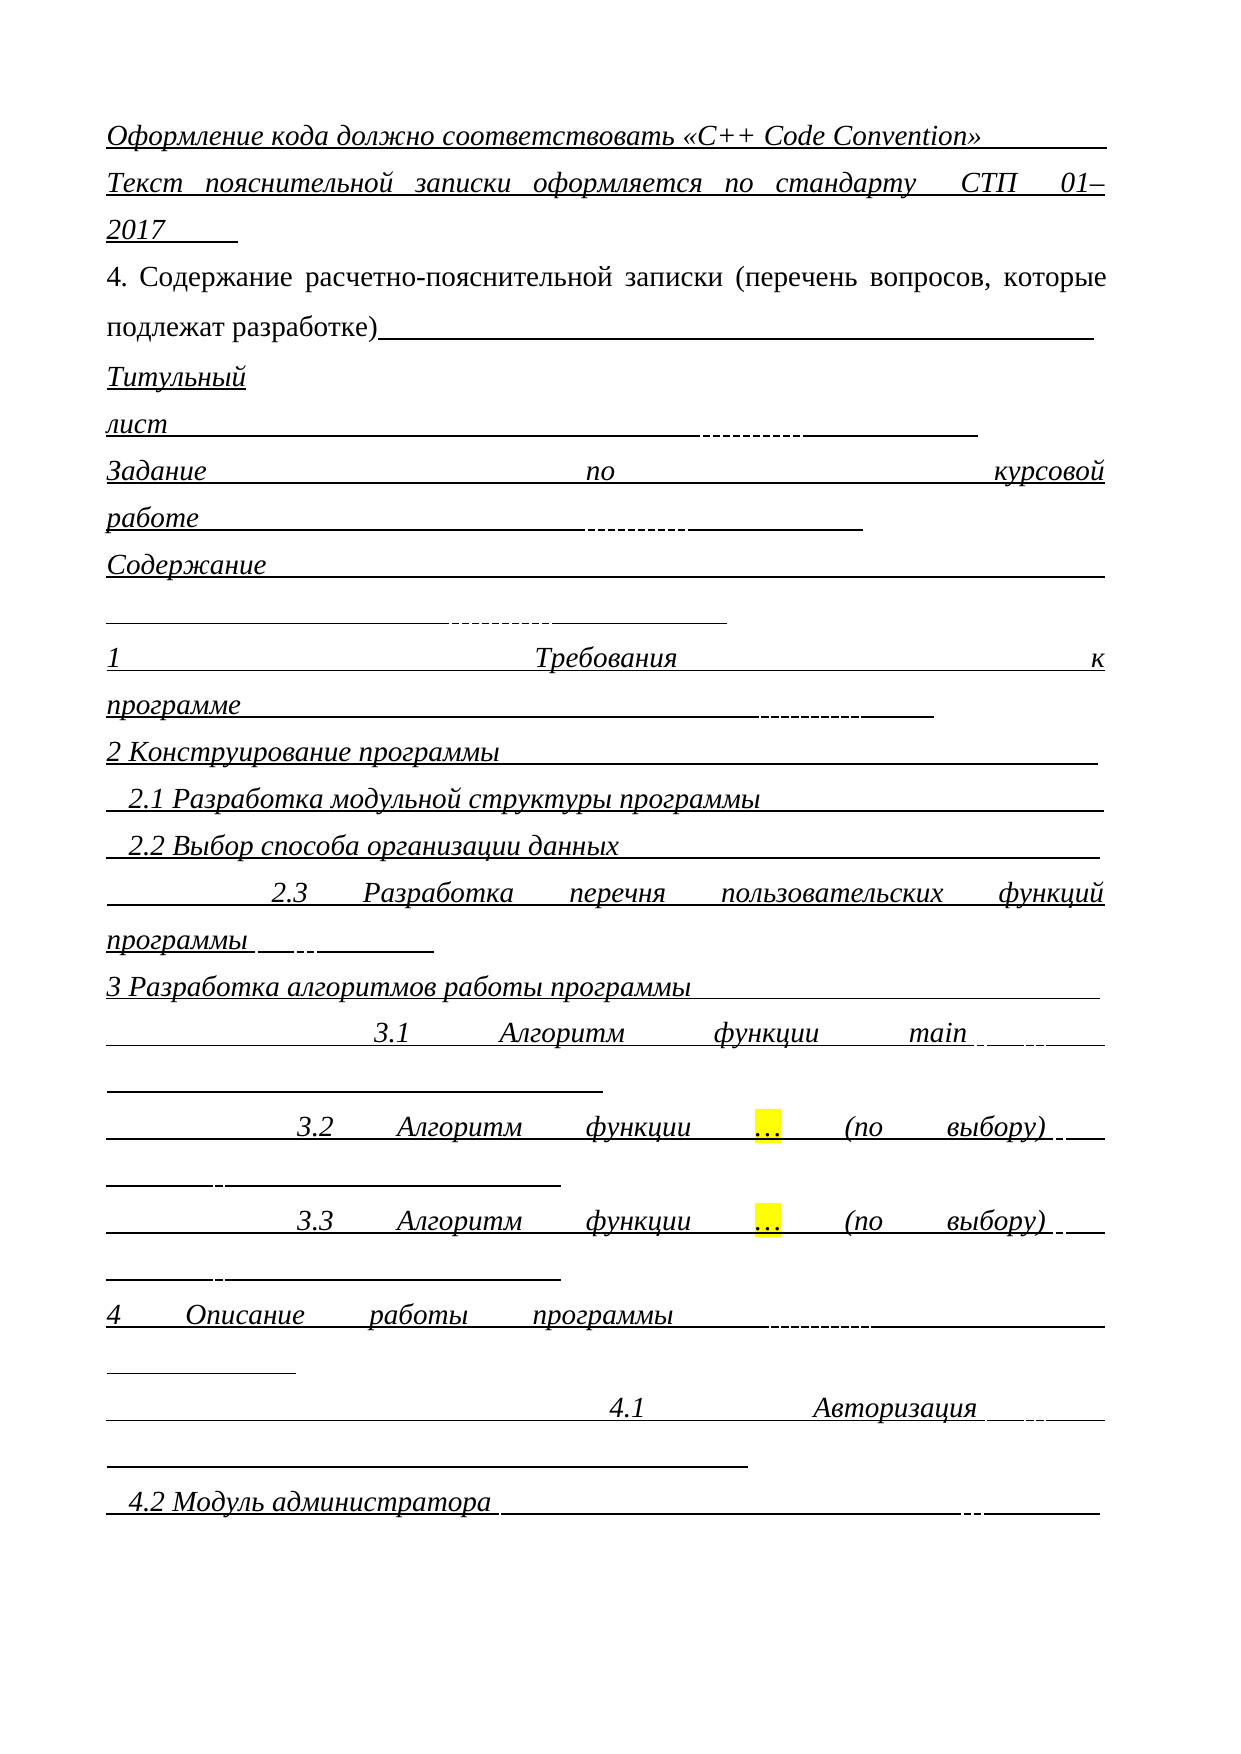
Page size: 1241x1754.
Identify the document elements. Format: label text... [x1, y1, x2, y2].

text 3.3 Алгоритм функции … (по выбору) (по выбору) _____________________–– [106, 1203, 1107, 1283]
text Содержание ––––––––––––––––_____________–––––––––– –––––––––––– [106, 547, 1107, 627]
text Оформление кода должно соответствовать «С++ Code Convention»» –––––––Текст пояснительной записки оформляется по стандарту СТП 01–2017––––– [106, 118, 1107, 147]
text Задание по курсовой работе–––––––––––––––––––––––––– –––––––––––– [106, 453, 1107, 533]
text 4.1 Авторизация __ ––––________________________________________–––– [106, 1391, 1107, 1471]
text 4. Содержание расчетно-пояснительной записки (перечень вопросов, которые подлежат разработке) [106, 259, 1107, 343]
text 3.1 Алгоритм функции main __ ––––______________________________–––– [106, 1016, 1107, 1096]
text 3 Разработка алгоритмов работы программы–________________________––– [106, 969, 1107, 1002]
text Оформление кода должно соответствовать «С++ Code Convention»» –––––––Текст пояснительной записки оформляется по стандарту СТП 01–2017––––– [106, 149, 1107, 245]
text 2.3 Разработка перечня пользовательских функций программы __ –––––––– [106, 875, 1107, 955]
text 3.2 Алгоритм функции … (по выбору) (по выбору) _____________________–– [106, 1109, 1107, 1190]
text Титульный лист–––––––––––––––––––––––––––––––––––– –––––––––––– [106, 359, 1107, 440]
text 4.2 Модуль администратора _______________________________ –––––––– [106, 1484, 1107, 1518]
text 2.2 Выбор способа организации данных––––––––––––––––––––––––––––––––– [106, 828, 1107, 862]
text 1 Требования к программе––––––––––––––––––––––––––––––––––– ––––– [106, 641, 1107, 721]
text 2 Конструирование программы––––––––––––––––––––––––––––––––––––––––– [106, 734, 1107, 768]
text 4 Описание работы программы–––––– ––––––––––––––––____________– [106, 1297, 1107, 1377]
text 2.1 Разработка модульной структуры программы ––––––––––––––––––––––– [106, 781, 1107, 815]
